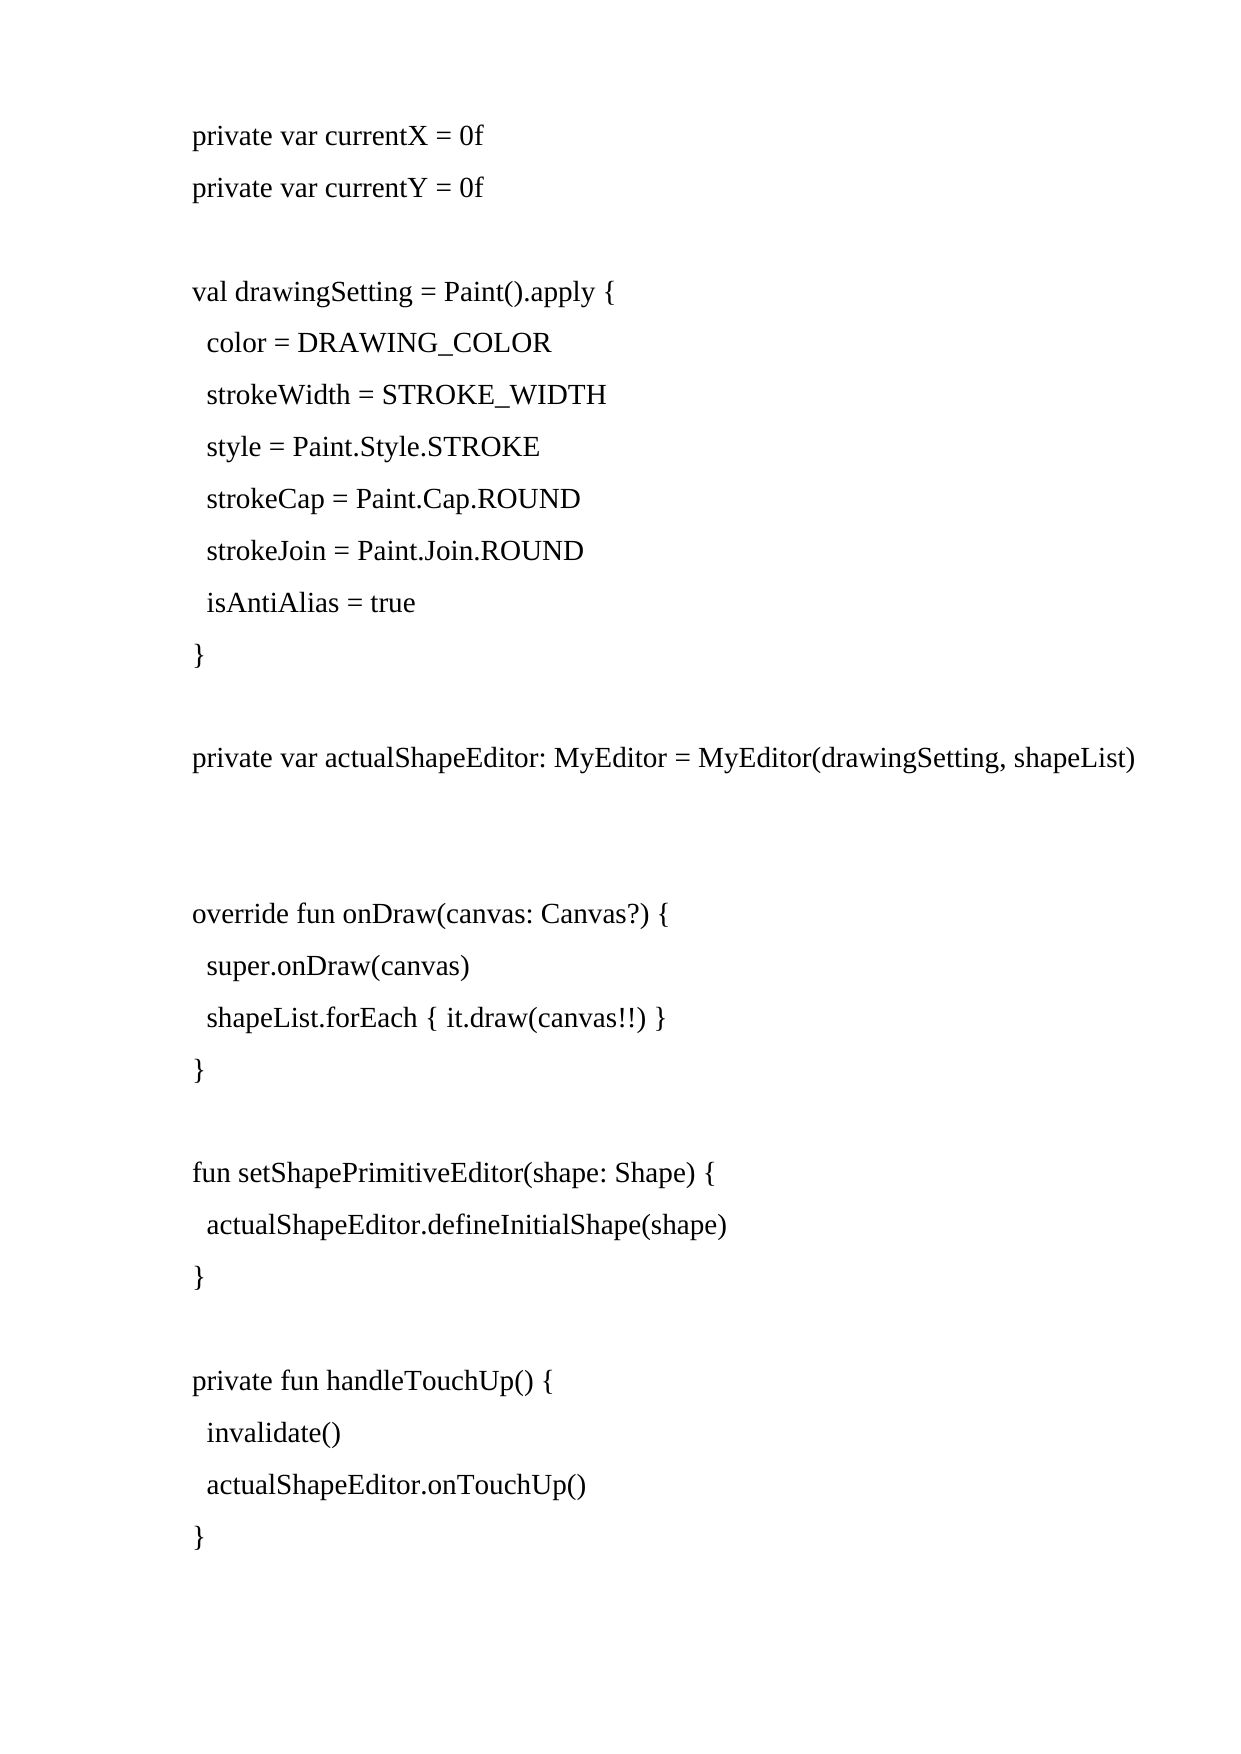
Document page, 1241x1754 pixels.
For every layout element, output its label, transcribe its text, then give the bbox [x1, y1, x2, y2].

text } [177, 1052, 1152, 1085]
text fun setShapePrimitiveEditor(shape: Shape) { [177, 1156, 1152, 1189]
text style = Paint.Style.STROKE [177, 429, 1152, 463]
text strokeCap = Paint.Cap.ROUND [177, 481, 1152, 515]
text private var currentY = 0f [177, 170, 1152, 203]
text private var actualShapeEditor: MyEditor = MyEditor(drawingSetting, shapeList) [177, 741, 1152, 774]
text shapeList.forEach { it.draw(canvas!!) } [177, 1000, 1152, 1033]
text isAntiAlias = true [177, 585, 1152, 618]
text private var currentX = 0f [177, 118, 1152, 152]
text invalidate() [177, 1415, 1152, 1448]
text } [177, 1259, 1152, 1293]
text color = DRAWING_COLOR [177, 326, 1152, 359]
text } [177, 637, 1152, 670]
text } [177, 1519, 1152, 1552]
text strokeJoin = Paint.Join.ROUND [177, 533, 1152, 567]
text val drawingSetting = Paint().apply { [177, 274, 1152, 307]
text actualShapeEditor.defineInitialShape(shape) [177, 1207, 1152, 1241]
text actualShapeEditor.onTouchUp() [177, 1467, 1152, 1500]
text super.onDraw(canvas) [177, 948, 1152, 982]
text override fun onDraw(canvas: Canvas?) { [177, 896, 1152, 930]
text private fun handleTouchUp() { [177, 1363, 1152, 1397]
text strokeWidth = STROKE_WIDTH [177, 377, 1152, 411]
